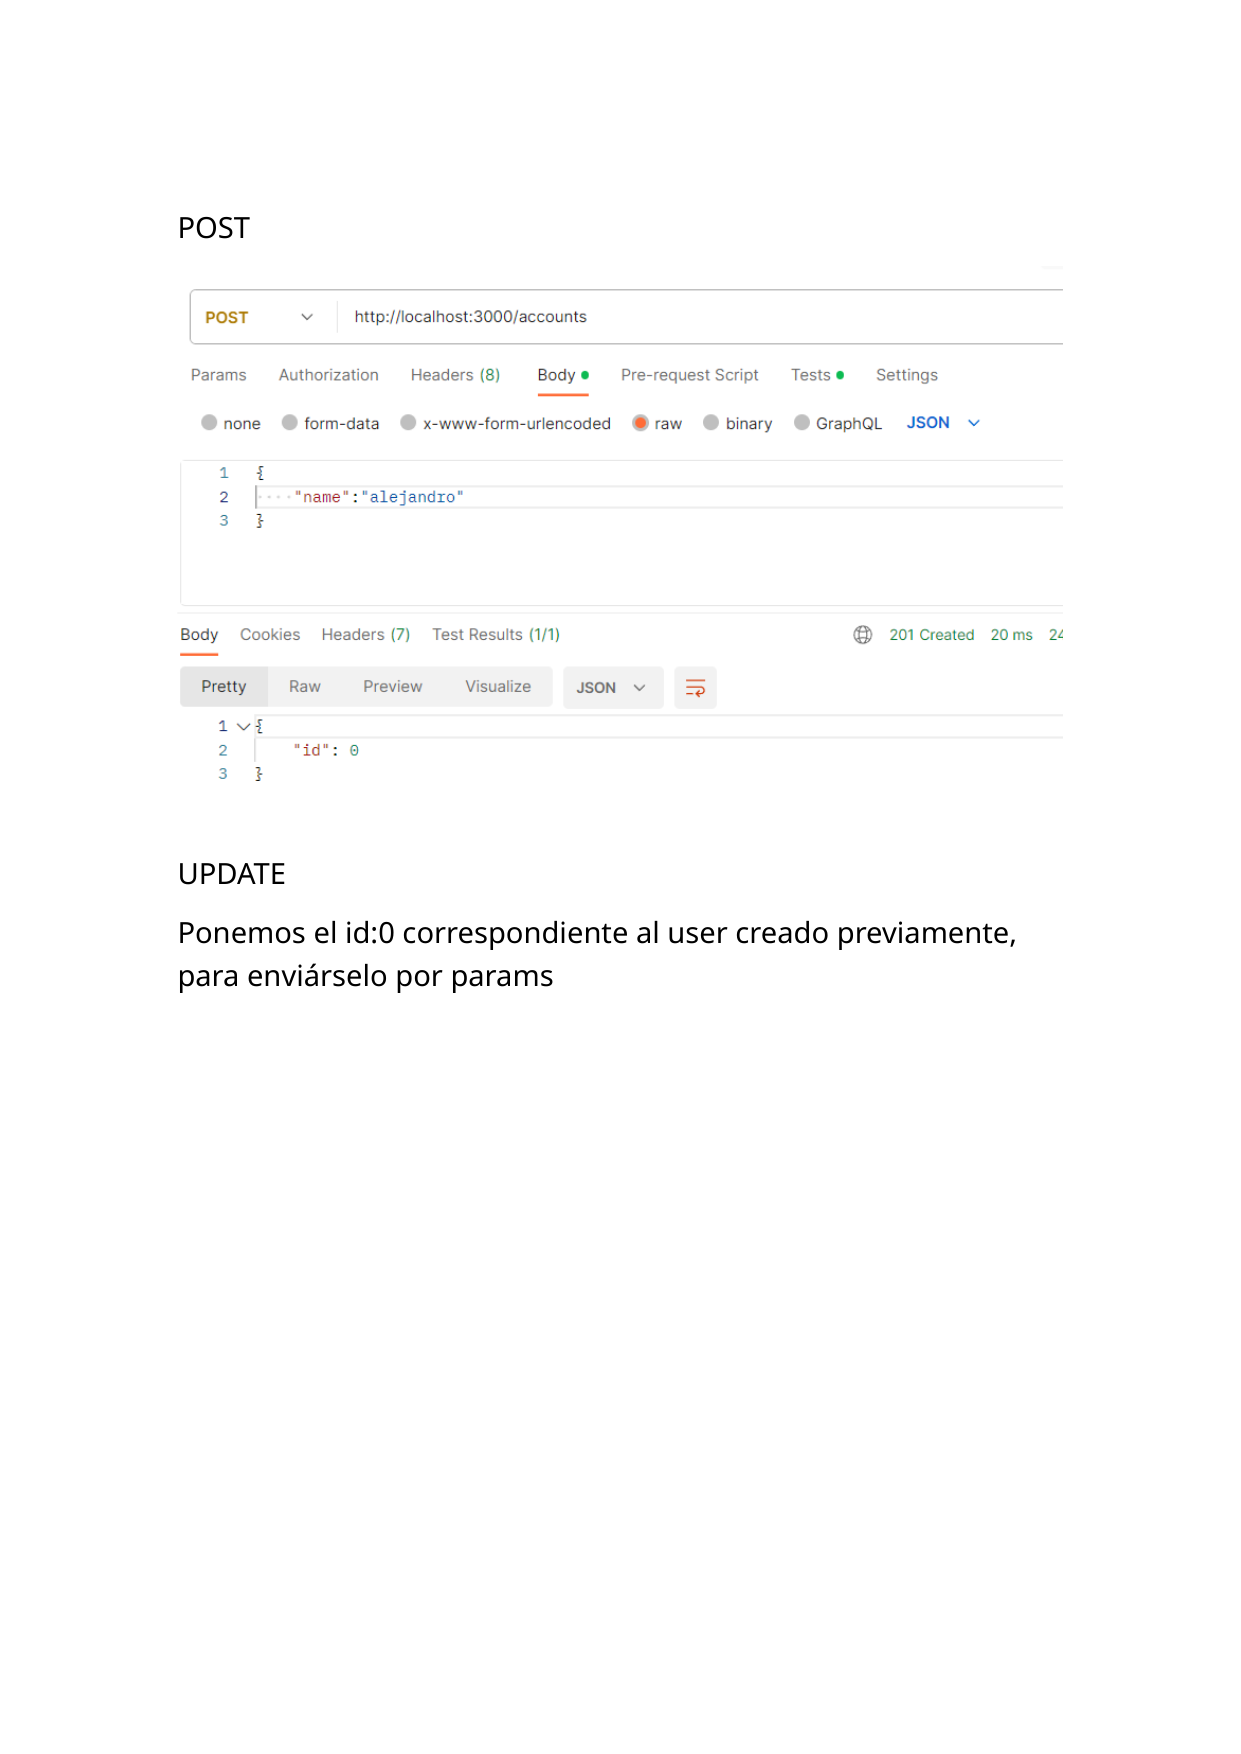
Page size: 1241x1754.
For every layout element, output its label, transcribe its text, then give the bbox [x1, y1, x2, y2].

text POST [177, 207, 1063, 247]
picture [177, 266, 1063, 835]
text Ponemos el id:0 correspondiente al user creado previamente, para enviárselo por params [177, 912, 1063, 995]
text UPDATE [177, 853, 1063, 893]
